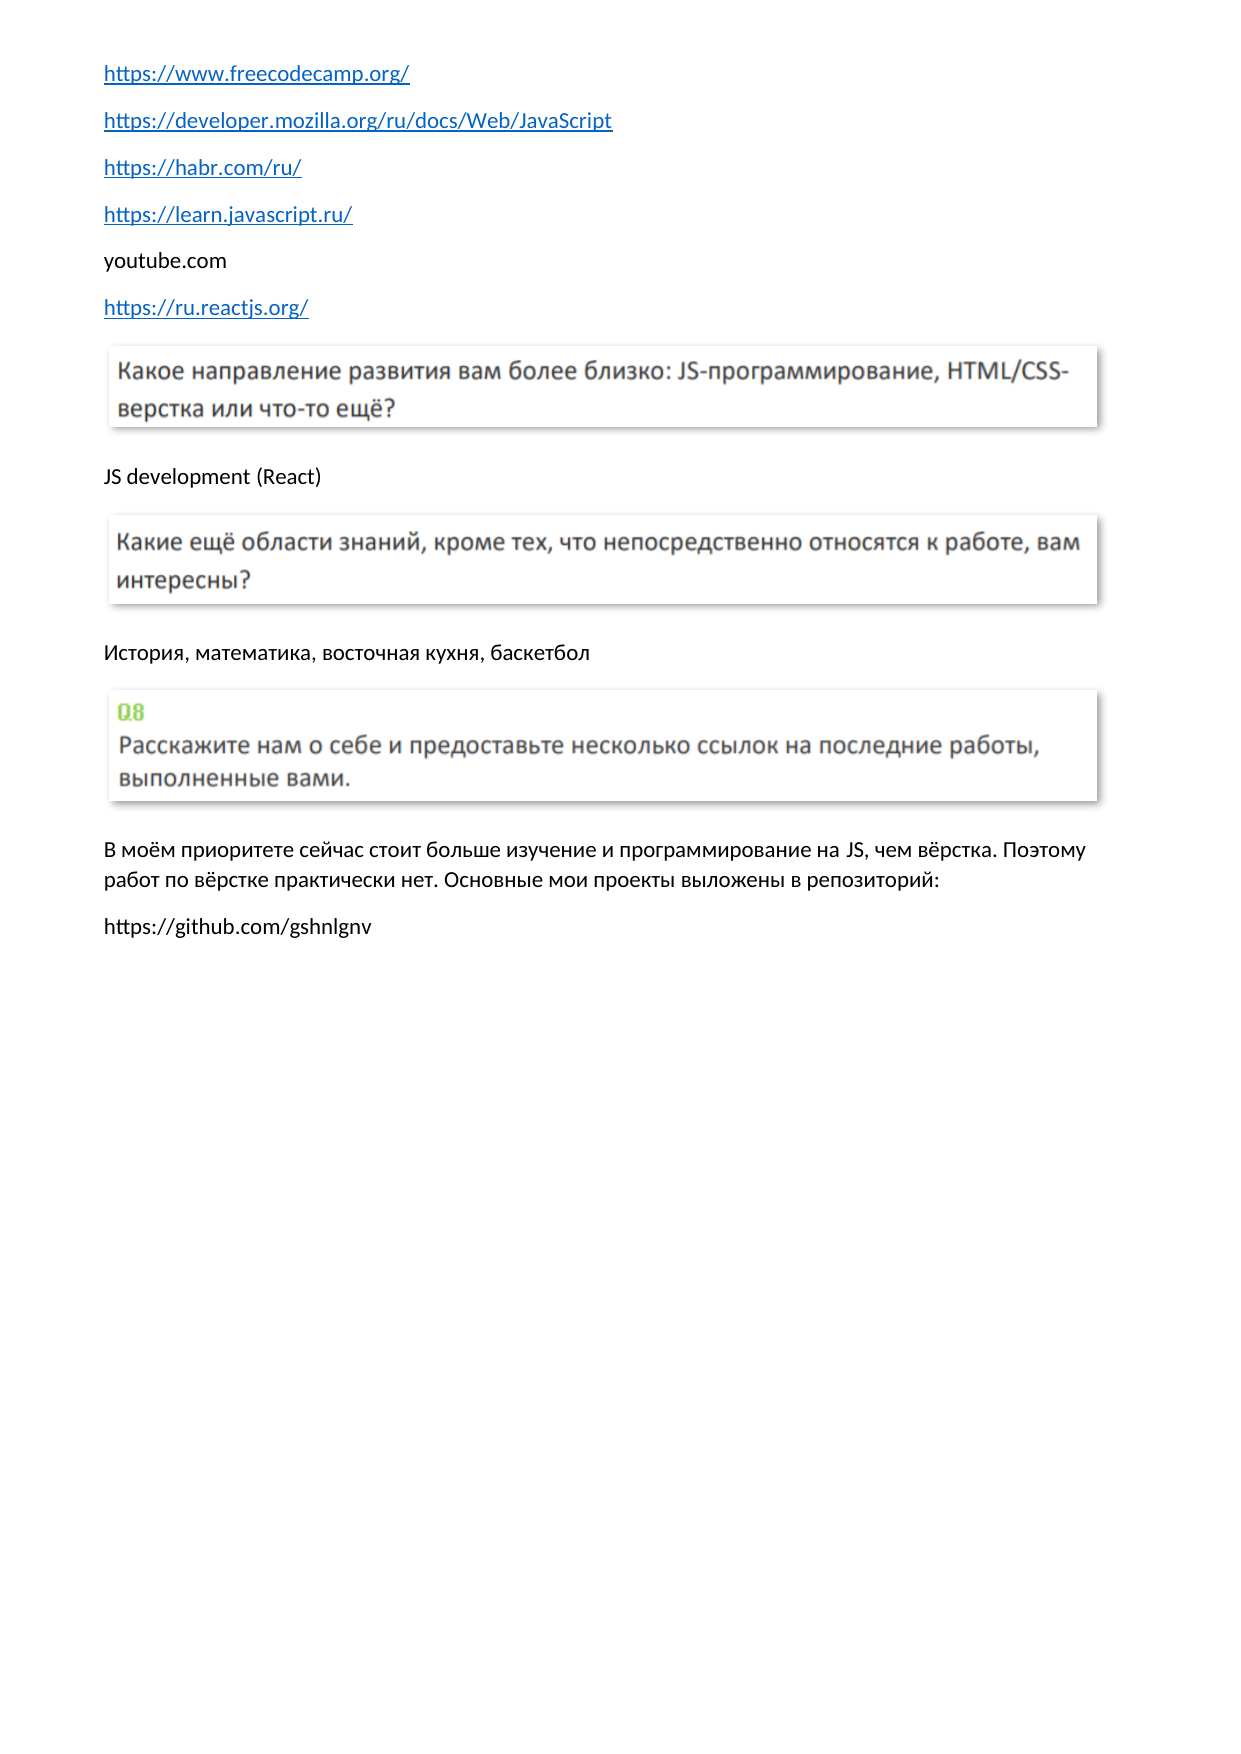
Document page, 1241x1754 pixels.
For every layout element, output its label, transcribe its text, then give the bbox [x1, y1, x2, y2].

text https://habr.com/ru/ [103, 153, 1090, 181]
text История, математика, восточная кухня, баскетбол [103, 638, 1090, 666]
picture [109, 515, 1097, 604]
text https://www.freecodecamp.org/ [103, 59, 1090, 87]
text JS development (React) [103, 462, 1090, 491]
text https://github.com/gshnlgnv [103, 912, 1090, 940]
text В моём приоритете сейчас стоит больше изучение и программирование на JS, чем вёрстка. Поэтому работ по вёрстке практически нет. Основные мои проекты выложены в репозиторий: [103, 835, 1090, 893]
picture [109, 346, 1097, 427]
text https://ru.reactjs.org/ [103, 293, 1090, 322]
picture [109, 690, 1097, 801]
text youtube.com [103, 247, 1090, 275]
text https://learn.javascript.ru/ [103, 200, 1090, 228]
text https://developer.mozilla.org/ru/docs/Web/JavaScript [103, 106, 1090, 134]
